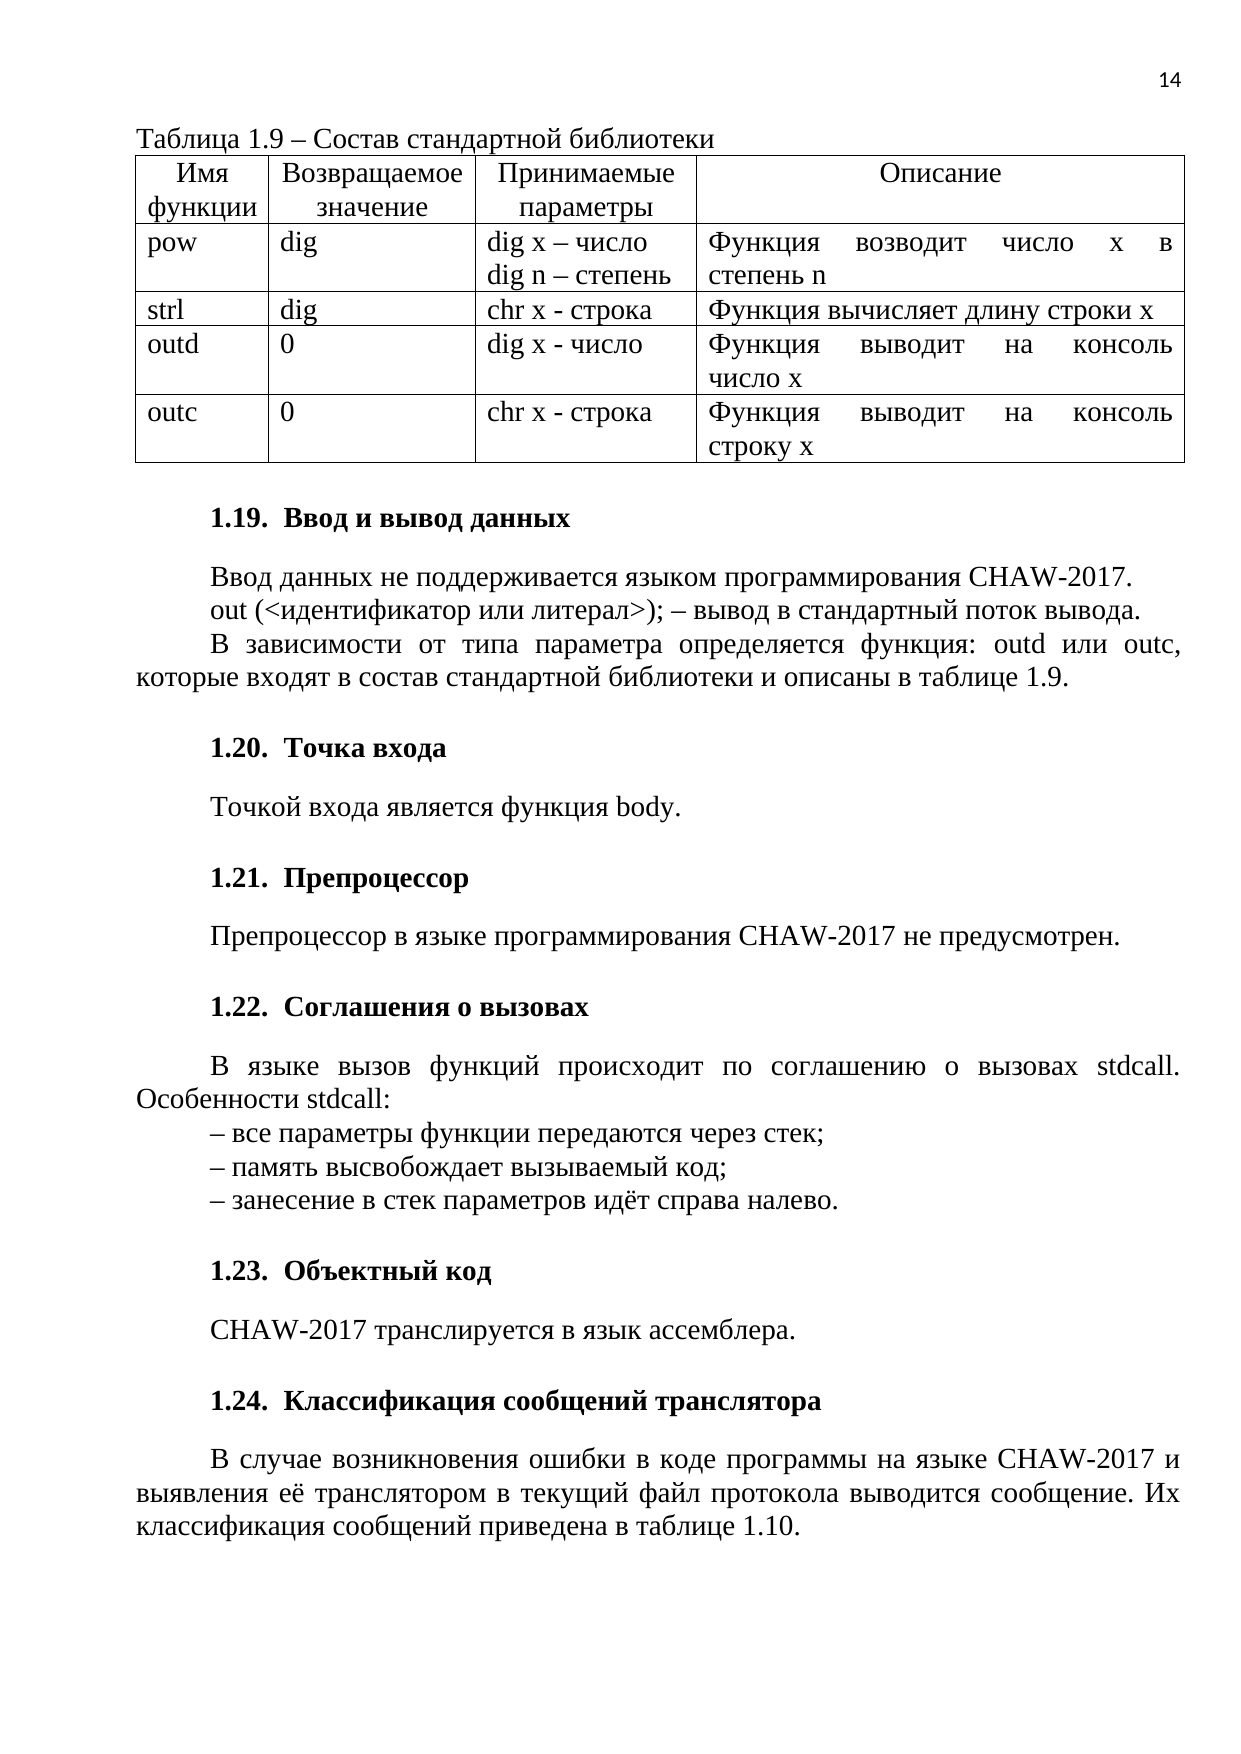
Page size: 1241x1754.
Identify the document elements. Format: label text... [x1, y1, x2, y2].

table_header Описание [697, 156, 1184, 223]
text В случае возникновения ошибки в коде программы на языке CHAW-2017 и выявления её транслятором в текущий файл протокола выводится сообщение. Их классификация сообщений приведена в таблице 1.10. [136, 1441, 1181, 1542]
subtitle Соглашения о вызовах [136, 989, 1181, 1023]
subtitle Ввод и вывод данных [136, 500, 1181, 534]
text Таблица 1.9 – Состав стандартной библиотеки [136, 121, 1181, 154]
list – все параметры функции передаются через стек; [136, 1115, 1181, 1149]
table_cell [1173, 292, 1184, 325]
text Ввод данных не поддерживается языком программирования CHAW-2017. [136, 559, 1181, 592]
text В языке вызов функций происходит по соглашению о вызовах stdcall. Особенности stdcall: [136, 1048, 1181, 1115]
list – занесение в стек параметров идёт справа налево. [136, 1182, 1181, 1216]
text В зависимости от типа параметра определяется функция: outd или outc, которые входят в состав стандартной библиотеки и описаны в таблице 1.9. [136, 626, 1181, 693]
text CHAW-2017 транслируется в язык ассемблера. [136, 1312, 1181, 1345]
subtitle Классификация сообщений транслятора [136, 1383, 1181, 1416]
list – память высвобождает вызываемый код; [136, 1149, 1181, 1182]
table_cell chr x - строка [476, 395, 696, 462]
table_cell pow [136, 224, 268, 291]
table_cell outc [136, 395, 268, 462]
table_cell dig [269, 224, 475, 291]
table_cell dig x - число [476, 326, 696, 393]
text Препроцессор в языке программирования CHAW-2017 не предусмотрен. [136, 918, 1181, 952]
subtitle Объектный код [136, 1253, 1181, 1287]
text Точкой входа является функция body. [136, 789, 1181, 822]
subtitle Препроцессор [136, 860, 1181, 893]
text out (<идентификатор или литерал>); – вывод в стандартный поток вывода. [136, 592, 1181, 626]
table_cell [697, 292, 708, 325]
table_cell 0 [269, 395, 475, 462]
table_cell 0 [269, 326, 475, 393]
subtitle Точка входа [136, 730, 1181, 764]
table_cell outd [136, 326, 268, 393]
